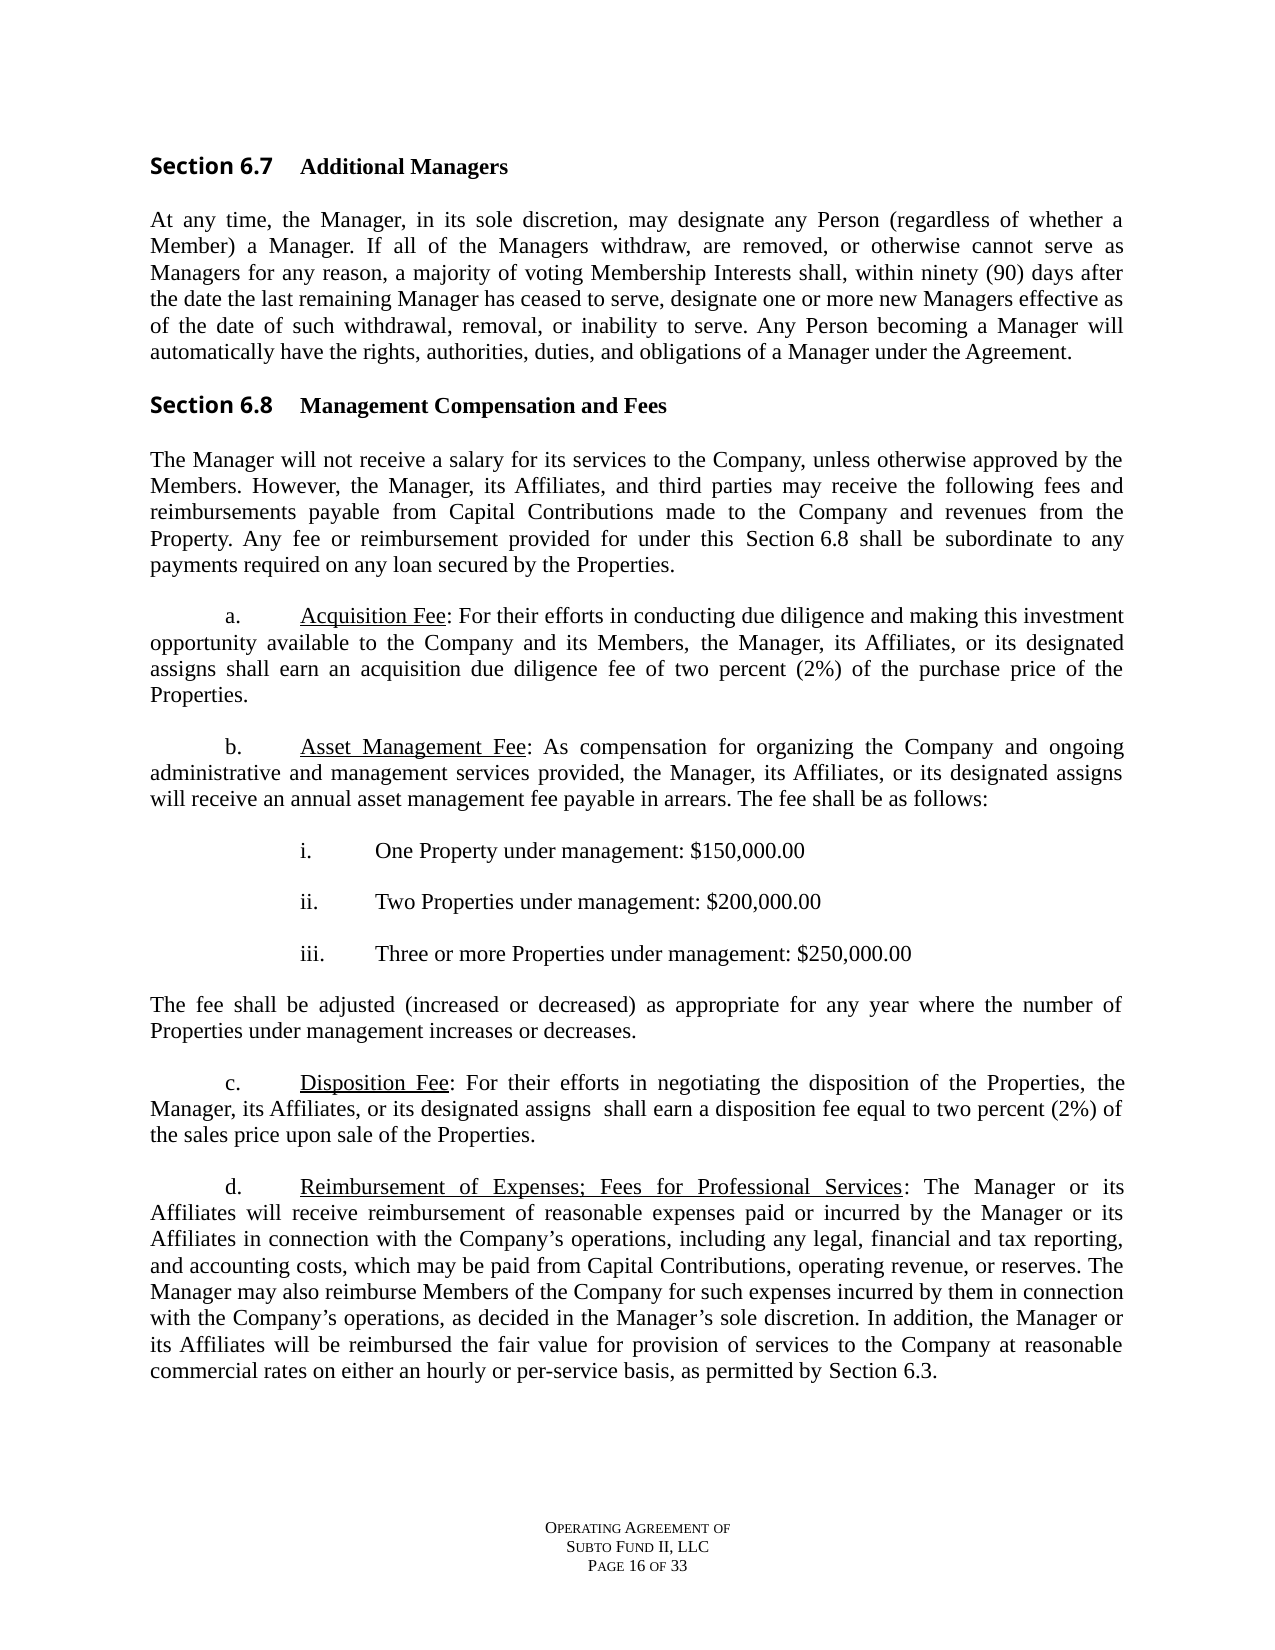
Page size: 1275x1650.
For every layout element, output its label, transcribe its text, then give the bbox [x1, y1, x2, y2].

list One Property under management: $150,000.00 [150, 837, 1125, 863]
list Three or more Properties under management: $250,000.00 [150, 939, 1125, 966]
list Acquisition Fee: For their efforts in conducting due diligence and making this investment opportunity available to the Company and its Members, the Manager, its Affiliates, or its designated assigns shall earn an acquisition due diligence fee of two percent (2%) of the purchase price of the Properties. [150, 602, 1125, 708]
list Reimbursement of Expenses; Fees for Professional Services: The Manager or its Affiliates will receive reimbursement of reasonable expenses paid or incurred by the Manager or its Affiliates in connection with the Company’s operations, including any legal, financial and tax reporting, and accounting costs, which may be paid from Capital Contributions, operating revenue, or reserves. The Manager may also reimburse Members of the Company for such expenses incurred by them in connection with the Company’s operations, as decided in the Manager’s sole discretion. In addition, the Manager or its Affiliates will be reimbursed the fair value for provision of services to the Company at reasonable commercial rates on either an hourly or per-service basis, as permitted by Section 6.3. [150, 1173, 1125, 1383]
list Disposition Fee: For their efforts in negotiating the disposition of the Properties, the Manager, its Affiliates, or its designated assigns shall earn a disposition fee equal to two percent (2%) of the sales price upon sale of the Properties. [150, 1069, 1125, 1148]
list Two Properties under management: $200,000.00 [150, 888, 1125, 914]
subtitle Management Compensation and Fees [150, 389, 1125, 421]
list The fee shall be adjusted (increased or decreased) as appropriate for any year where the number of Properties under management increases or decreases. [150, 991, 1125, 1044]
subtitle Additional Managers [150, 150, 1125, 181]
list Asset Management Fee: As compensation for organizing the Company and ongoing administrative and management services provided, the Manager, its Affiliates, or its designated assigns will receive an annual asset management fee payable in arrears. The fee shall be as follows: [150, 733, 1125, 812]
text At any time, the Manager, in its sole discretion, may designate any Person (regardless of whether a Member) a Manager. If all of the Managers withdraw, are removed, or otherwise cannot serve as Managers for any reason, a majority of voting Membership Interests shall, within ninety (90) days after the date the last remaining Manager has ceased to serve, designate one or more new Managers effective as of the date of such withdrawal, removal, or inability to serve. Any Person becoming a Manager will automatically have the rights, authorities, duties, and obligations of a Manager under the Agreement. [150, 206, 1125, 364]
